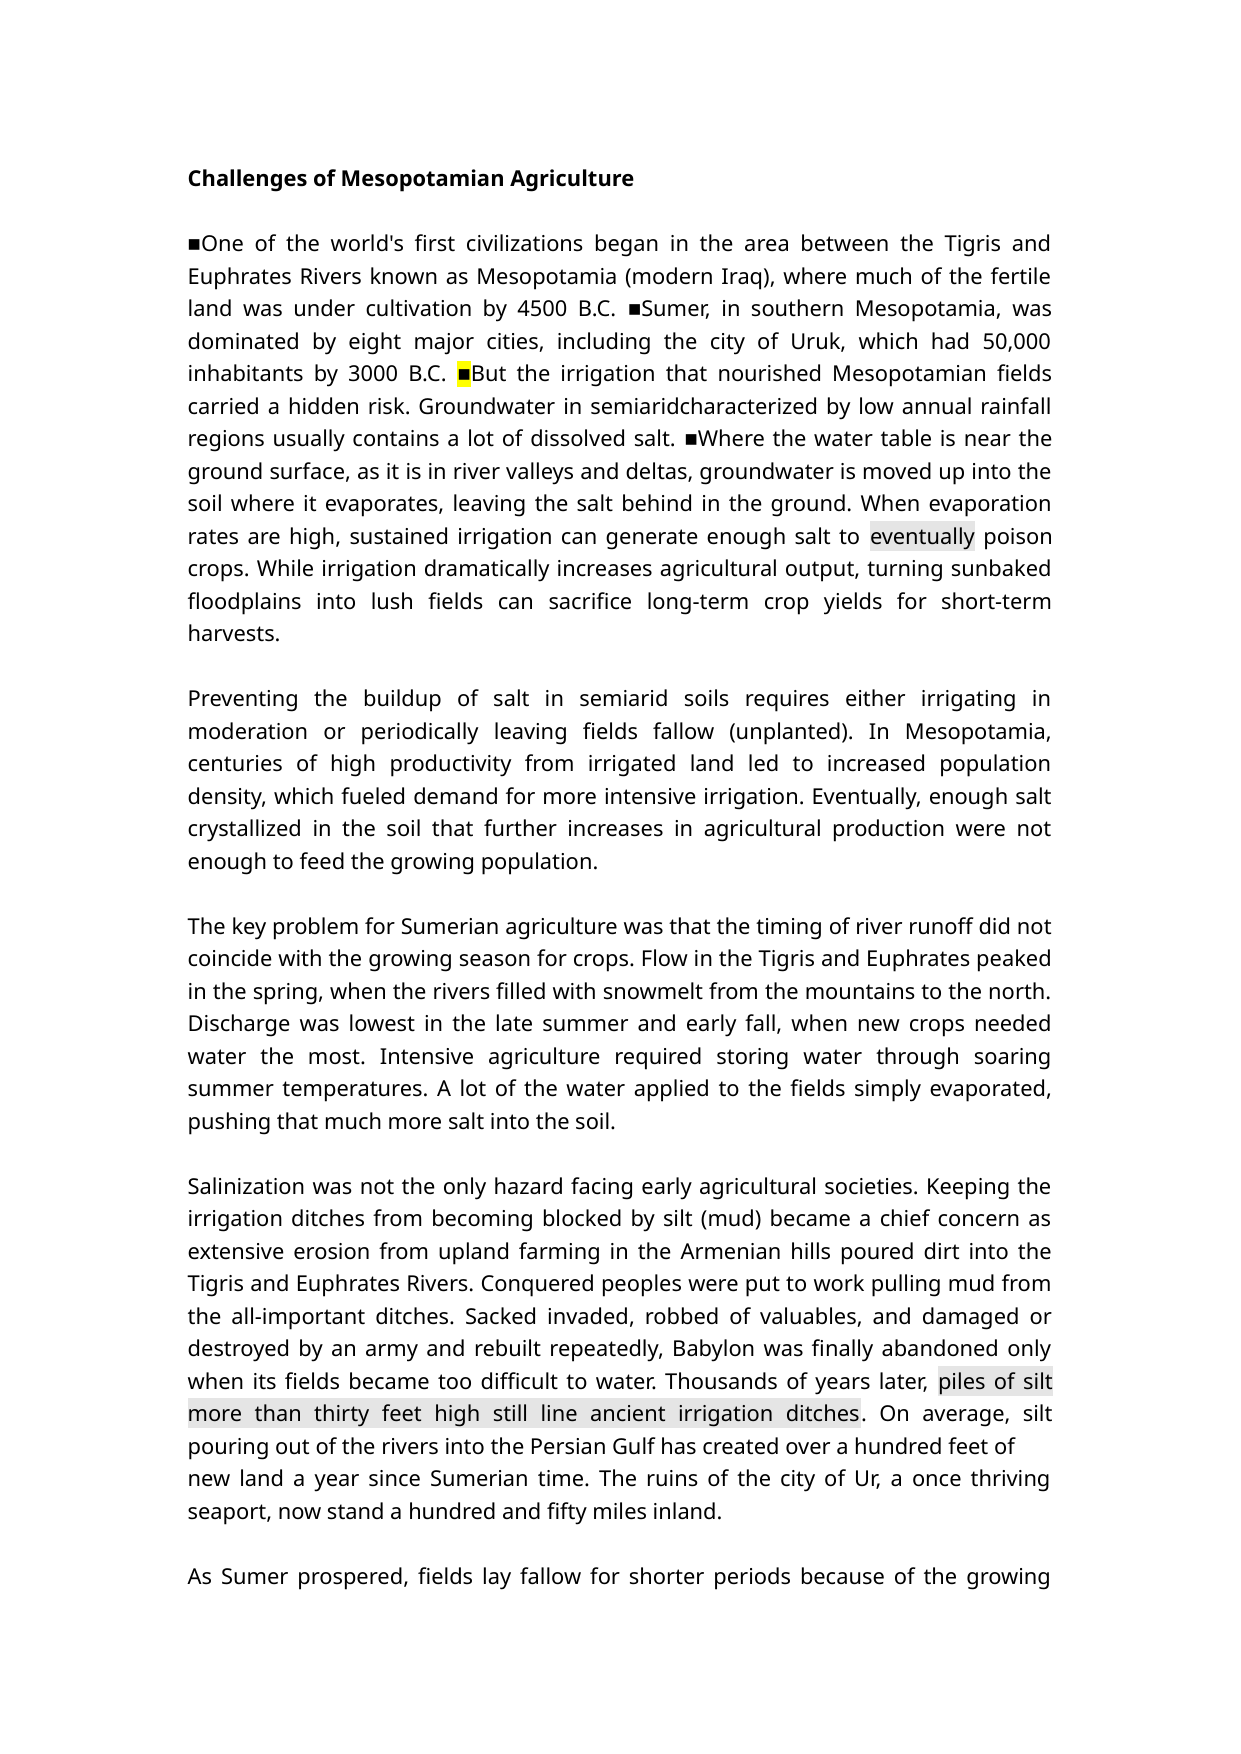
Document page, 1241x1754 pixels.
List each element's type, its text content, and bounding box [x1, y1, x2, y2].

text ■One of the world's first civilizations began in the area between the Tigris and Euphrates Rivers known as Mesopotamia (modern Iraq), where much of the fertile land was under cultivation by 4500 B.C. ■Sumer, in southern Mesopotamia, was dominated by eight major cities, including the city of Uruk, which had 50,000 inhabitants by 3000 B.C. ■But the irrigation that nourished Mesopotamian fields carried a hidden risk. Groundwater in semiaridcharacterized by low annual rainfall regions usually contains a lot of dissolved salt. ■Where the water table is near the ground surface, as it is in river valleys and deltas, groundwater is moved up into the soil where it evaporates, leaving the salt behind in the ground. When evaporation rates are high, sustained irrigation can generate enough salt to eventually poison crops. While irrigation dramatically increases agricultural output, turning sunbaked floodplains into lush fields can sacrifice long-term crop yields for short-term harvests. [187, 227, 1053, 649]
text new land a year since Sumerian time. The ruins of the city of Ur, a once thriving seaport, now stand a hundred and fifty miles inland. [187, 1462, 1053, 1527]
text Challenges of Mesopotamian Agriculture [187, 162, 1053, 194]
text Salinization was not the only hazard facing early agricultural societies. Keeping the irrigation ditches from becoming blocked by silt (mud) became a chief concern as extensive erosion from upland farming in the Armenian hills poured dirt into the Tigris and Euphrates Rivers. Conquered peoples were put to work pulling mud from the all-important ditches. Sacked invaded, robbed of valuables, and damaged or destroyed by an army and rebuilt repeatedly, Babylon was finally abandoned only when its fields became too difficult to water. Thousands of years later, piles of silt more than thirty feet high still line ancient irrigation ditches. On average, silt pouring out of the rivers into the Persian Gulf has created over a hundred feet of [187, 1169, 1053, 1462]
text Preventing the buildup of salt in semiarid soils requires either irrigating in moderation or periodically leaving fields fallow (unplanted). In Mesopotamia, centuries of high productivity from irrigated land led to increased population density, which fueled demand for more intensive irrigation. Eventually, enough salt crystallized in the soil that further increases in agricultural production were not enough to feed the growing population. [187, 682, 1053, 877]
text The key problem for Sumerian agriculture was that the timing of river runoff did not coincide with the growing season for crops. Flow in the Tigris and Euphrates peaked in the spring, when the rivers filled with snowmelt from the mountains to the north. Discharge was lowest in the late summer and early fall, when new crops needed water the most. Intensive agriculture required storing water through soaring summer temperatures. A lot of the water applied to the fields simply evaporated, pushing that much more salt into the soil. [187, 909, 1053, 1137]
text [187, 1559, 1053, 1592]
